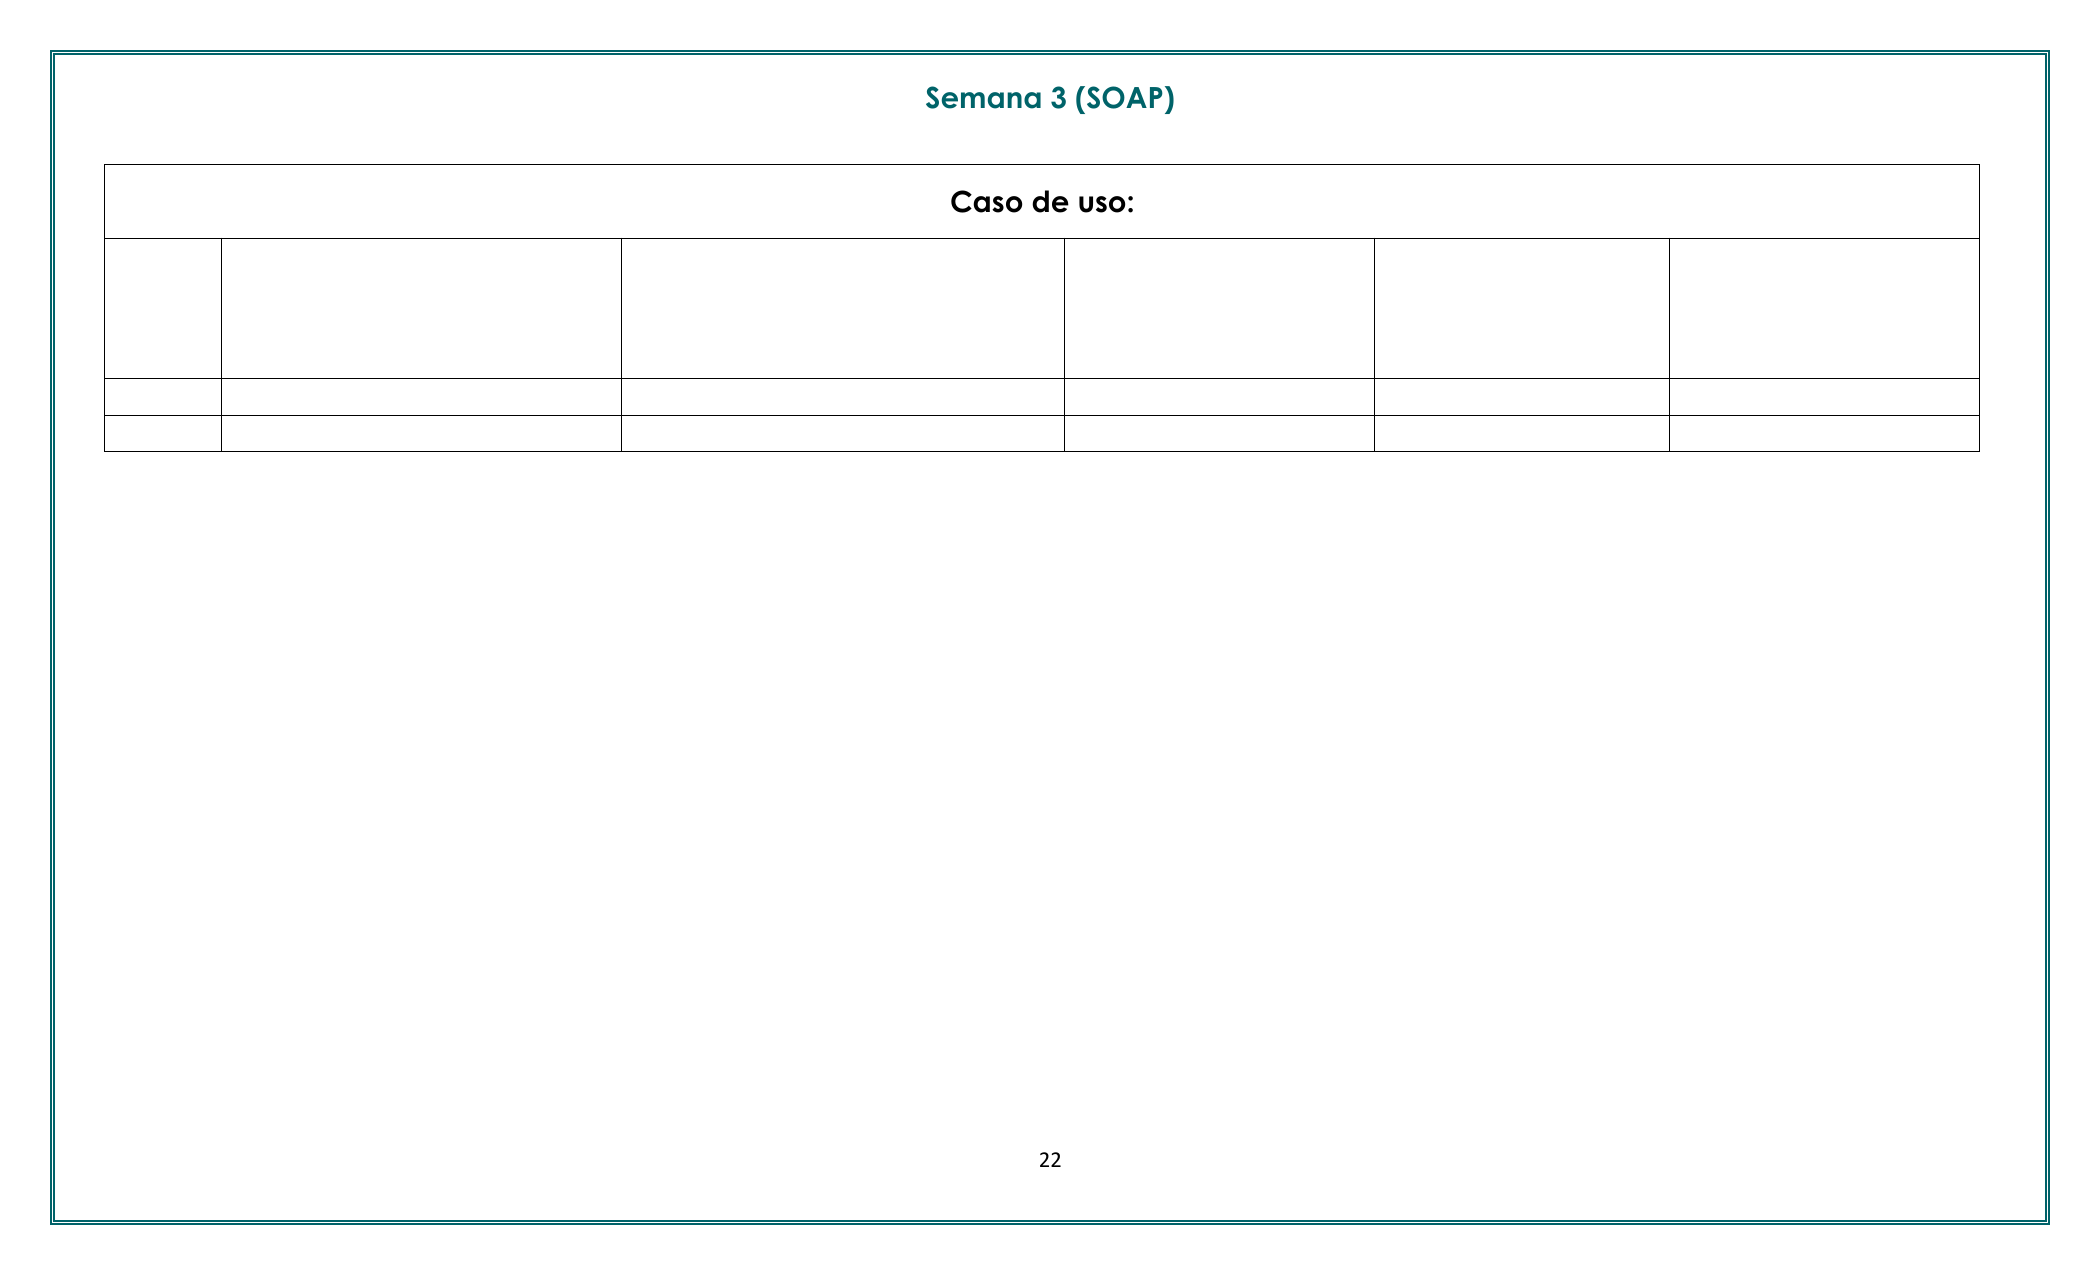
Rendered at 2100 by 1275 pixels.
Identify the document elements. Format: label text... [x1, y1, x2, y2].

table_cell [1065, 379, 1374, 414]
table_cell [1065, 416, 1374, 451]
table_header Caso de uso: [105, 165, 1979, 237]
table_cell [1670, 416, 1979, 451]
table_cell [1670, 239, 1979, 378]
table_cell [105, 239, 221, 378]
table_cell [622, 379, 1064, 414]
table_cell [1375, 416, 1669, 451]
table_cell [222, 239, 621, 378]
table_cell [105, 416, 221, 451]
table_cell [622, 239, 1064, 378]
table_cell [622, 416, 1064, 451]
table_cell [222, 416, 621, 451]
table_cell [105, 379, 221, 414]
table_cell [1065, 239, 1374, 378]
subtitle Semana 3 (SOAP) [75, 79, 2025, 114]
table_cell [1375, 239, 1669, 378]
table_cell [222, 379, 621, 414]
table_cell [1670, 379, 1979, 414]
table_cell [1375, 379, 1669, 414]
